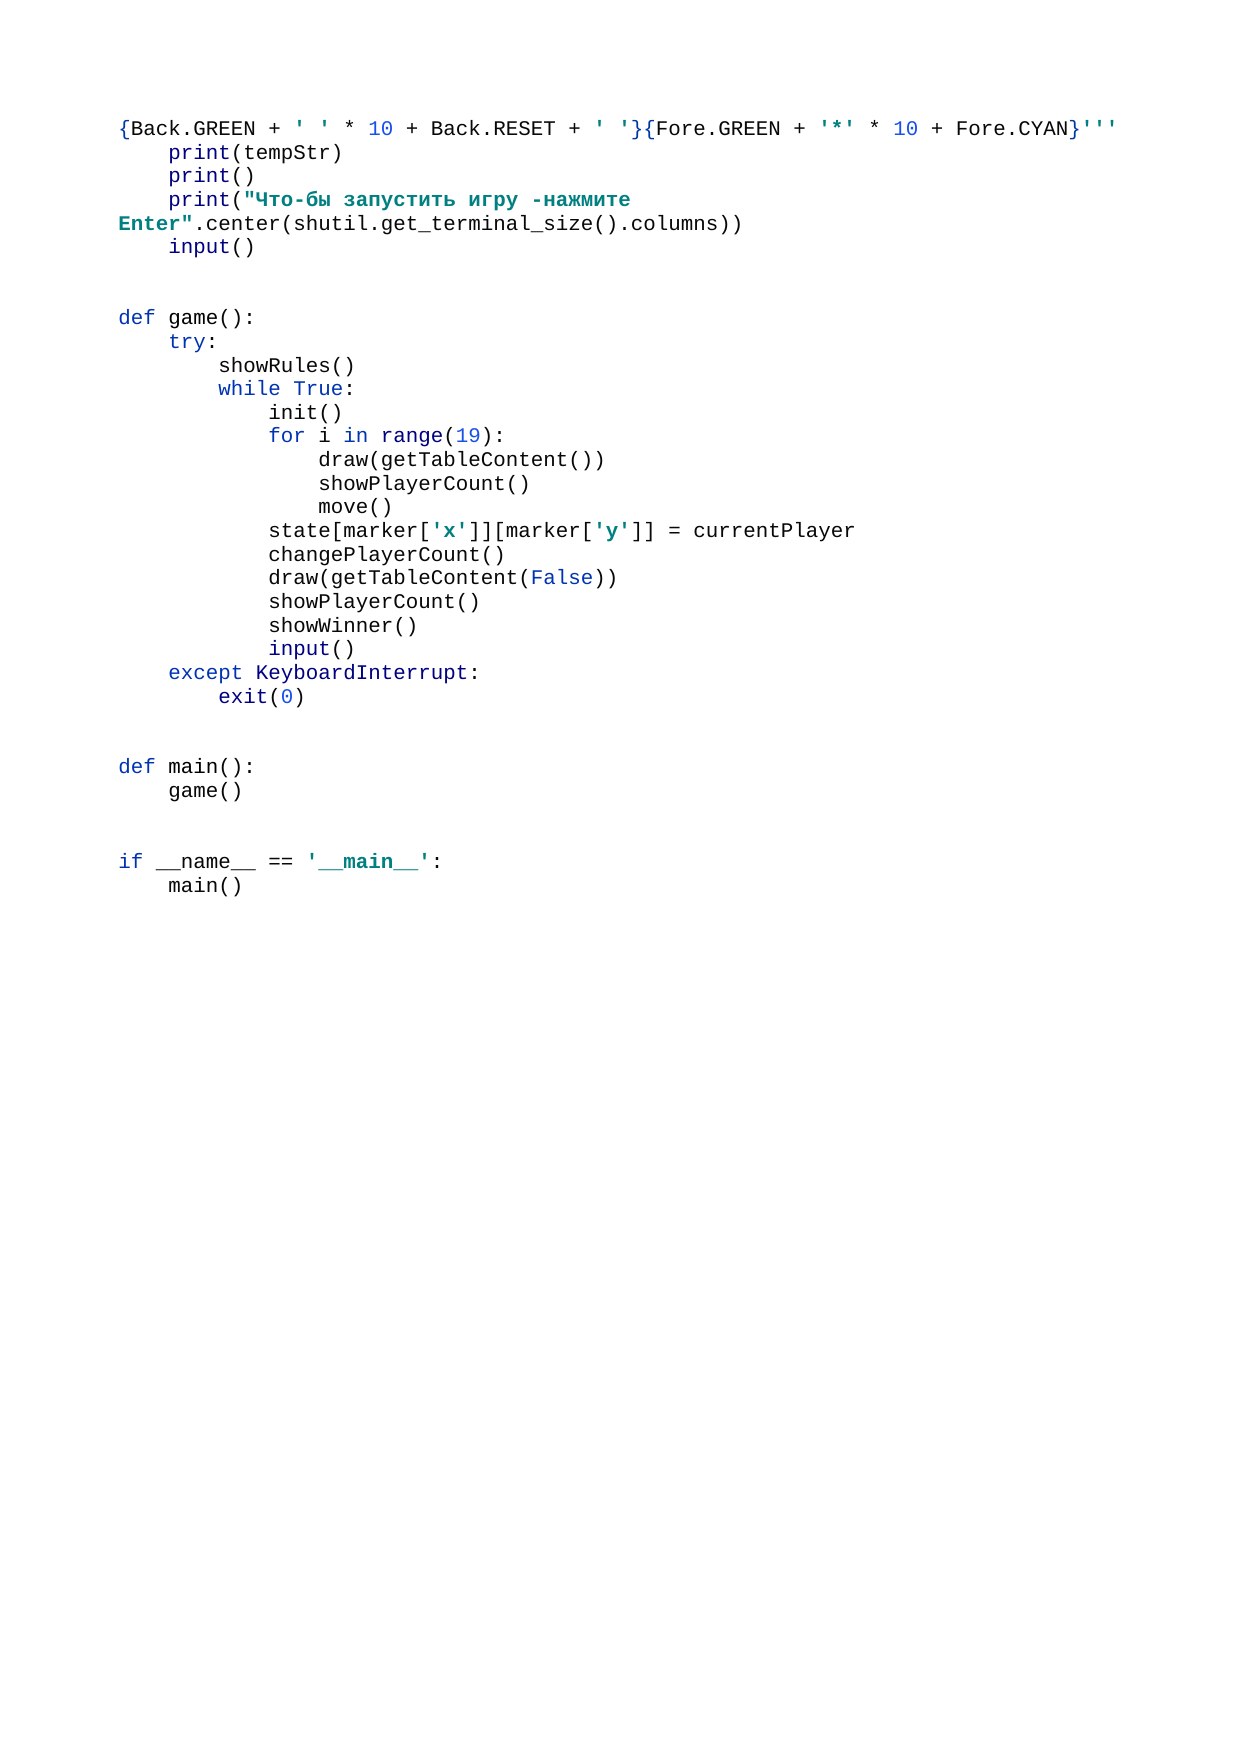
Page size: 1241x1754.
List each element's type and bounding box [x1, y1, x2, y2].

text [118, 118, 1152, 898]
